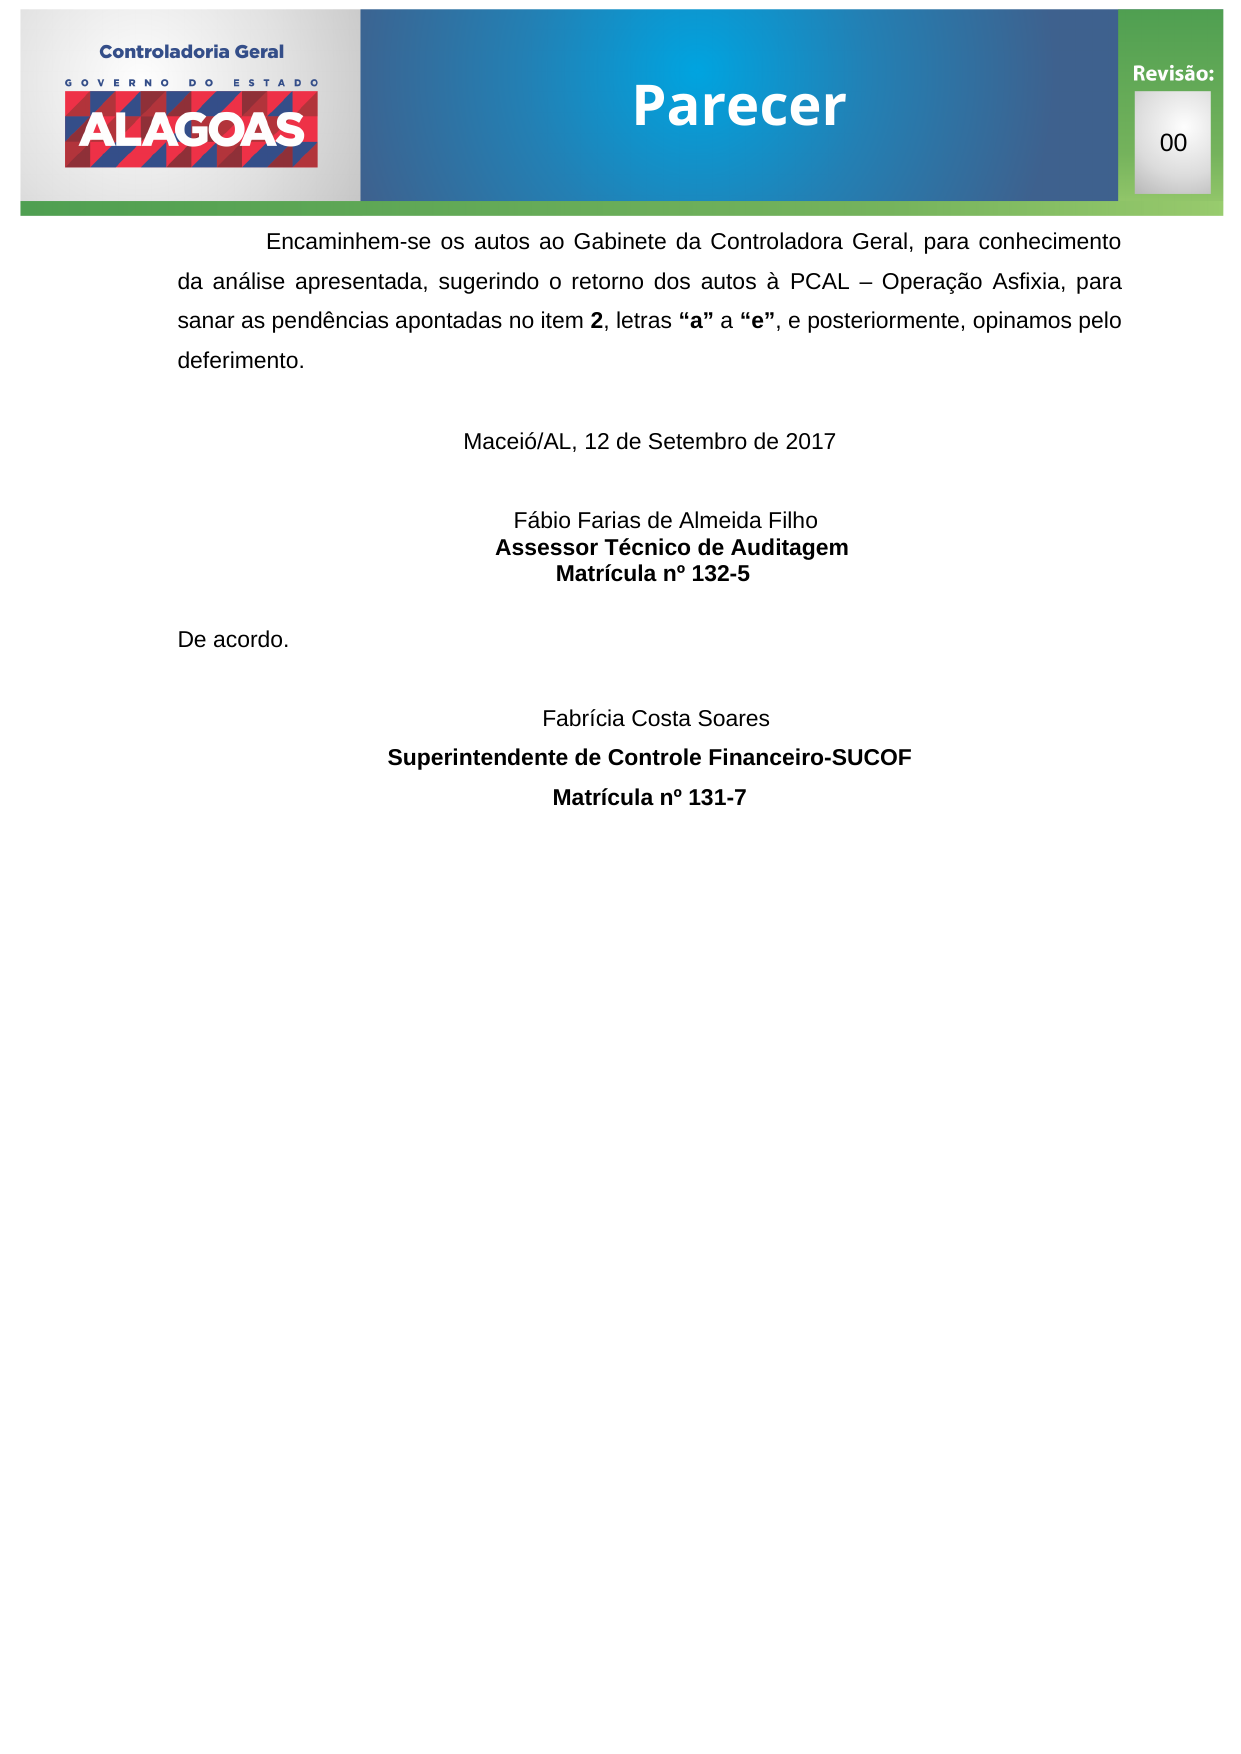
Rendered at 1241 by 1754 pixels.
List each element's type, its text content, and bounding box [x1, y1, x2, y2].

text Fabrícia Costa Soares [177, 705, 1122, 731]
text Fábio Farias de Almeida Filho [177, 507, 1122, 533]
text Matrícula nº 131-7 [177, 784, 1122, 810]
text Encaminhem-se os autos ao Gabinete da Controladora Geral, para conhecimento da análise apresentada, sugerindo o retorno dos autos à PCAL – Operação Asfixia, para sanar as pendências apontadas no item 2, letras “a” a “e”, e posteriormente, opinamos pelo deferimento. [177, 177, 1122, 373]
picture [20, 9, 1224, 216]
text Superintendente de Controle Financeiro-SUCOF [177, 744, 1122, 771]
text Maceió/AL, 12 de Setembro de 2017 [177, 428, 1122, 454]
text De acordo. [177, 626, 1122, 652]
text Assessor Técnico de Auditagem [177, 533, 1122, 560]
text Matrícula nº 132-5 [177, 560, 1122, 586]
